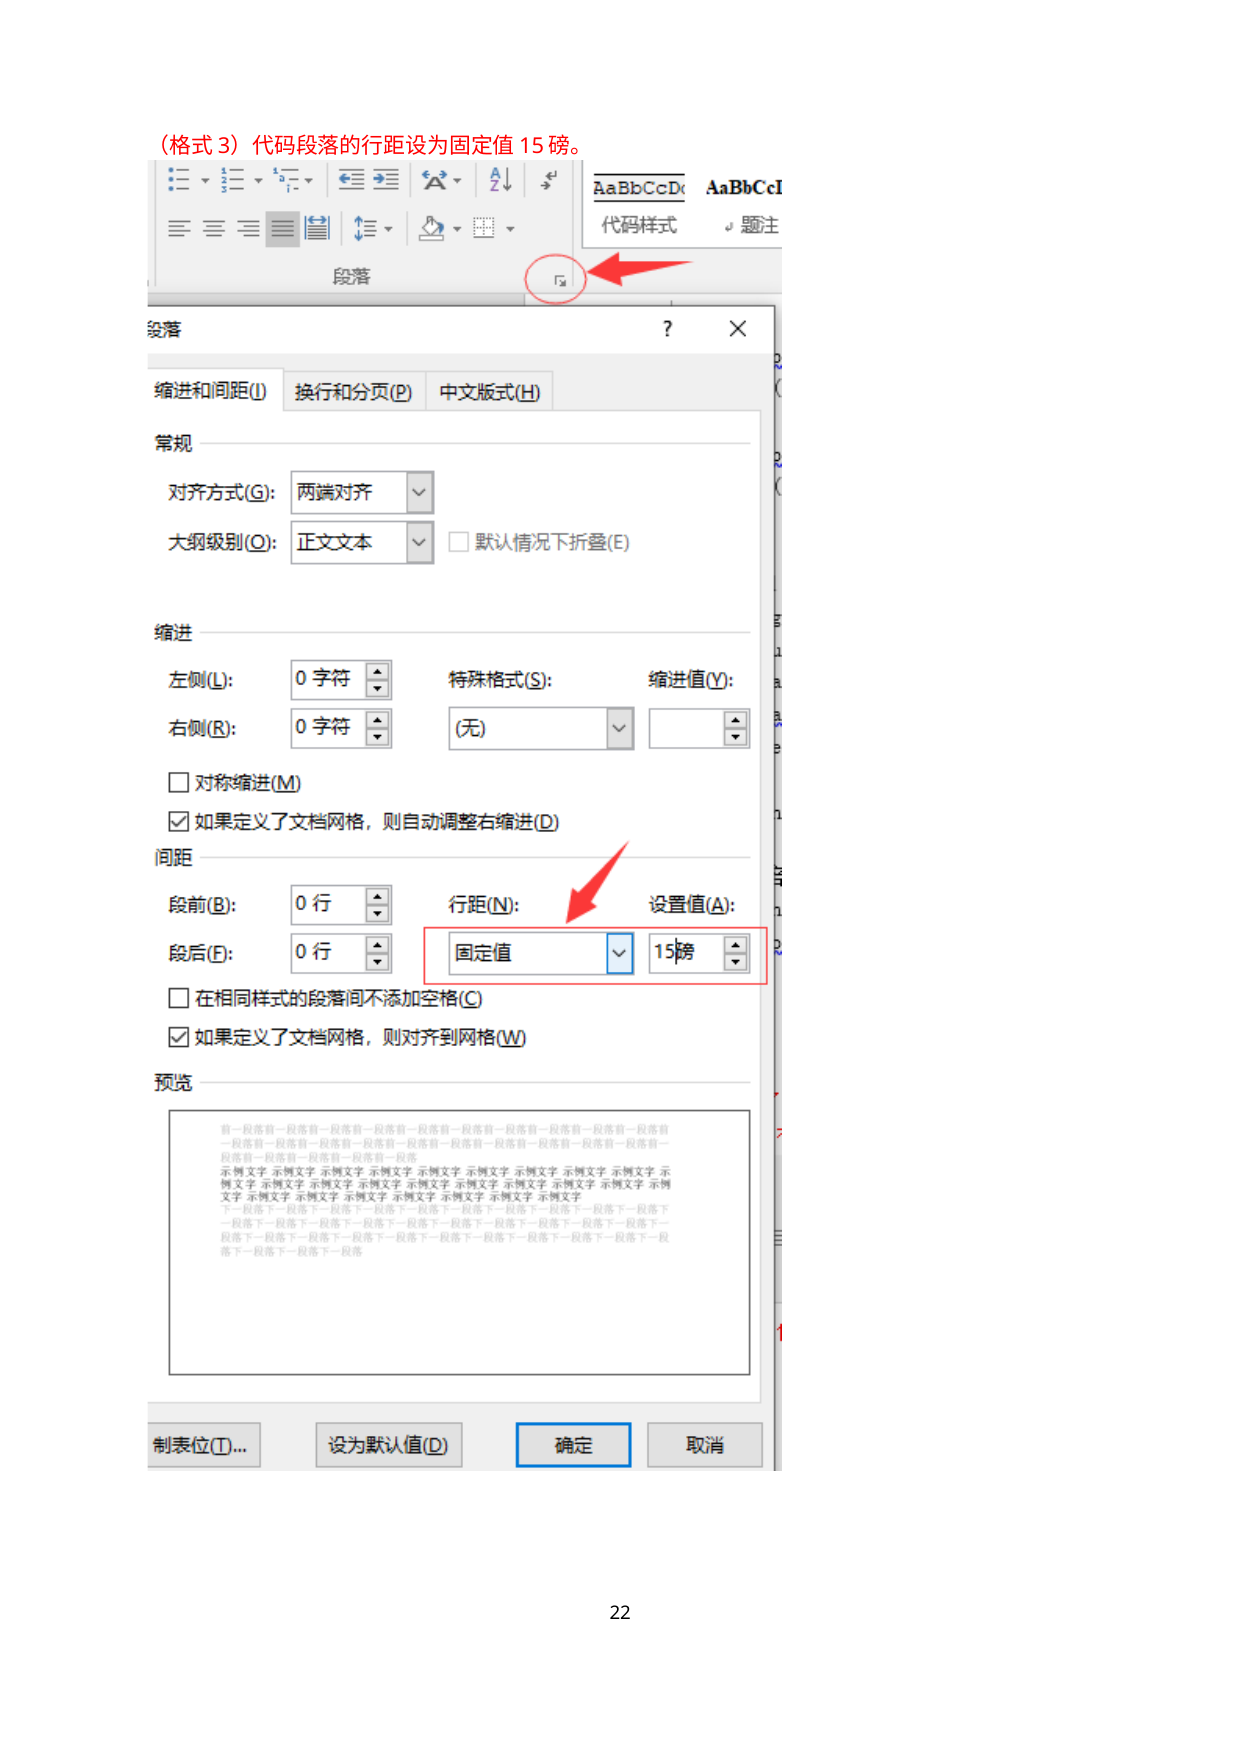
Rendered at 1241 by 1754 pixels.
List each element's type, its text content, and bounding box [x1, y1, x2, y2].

text （格式3）代码段落的行距设为固定值15磅。 [148, 128, 1092, 160]
picture [147, 160, 782, 1471]
